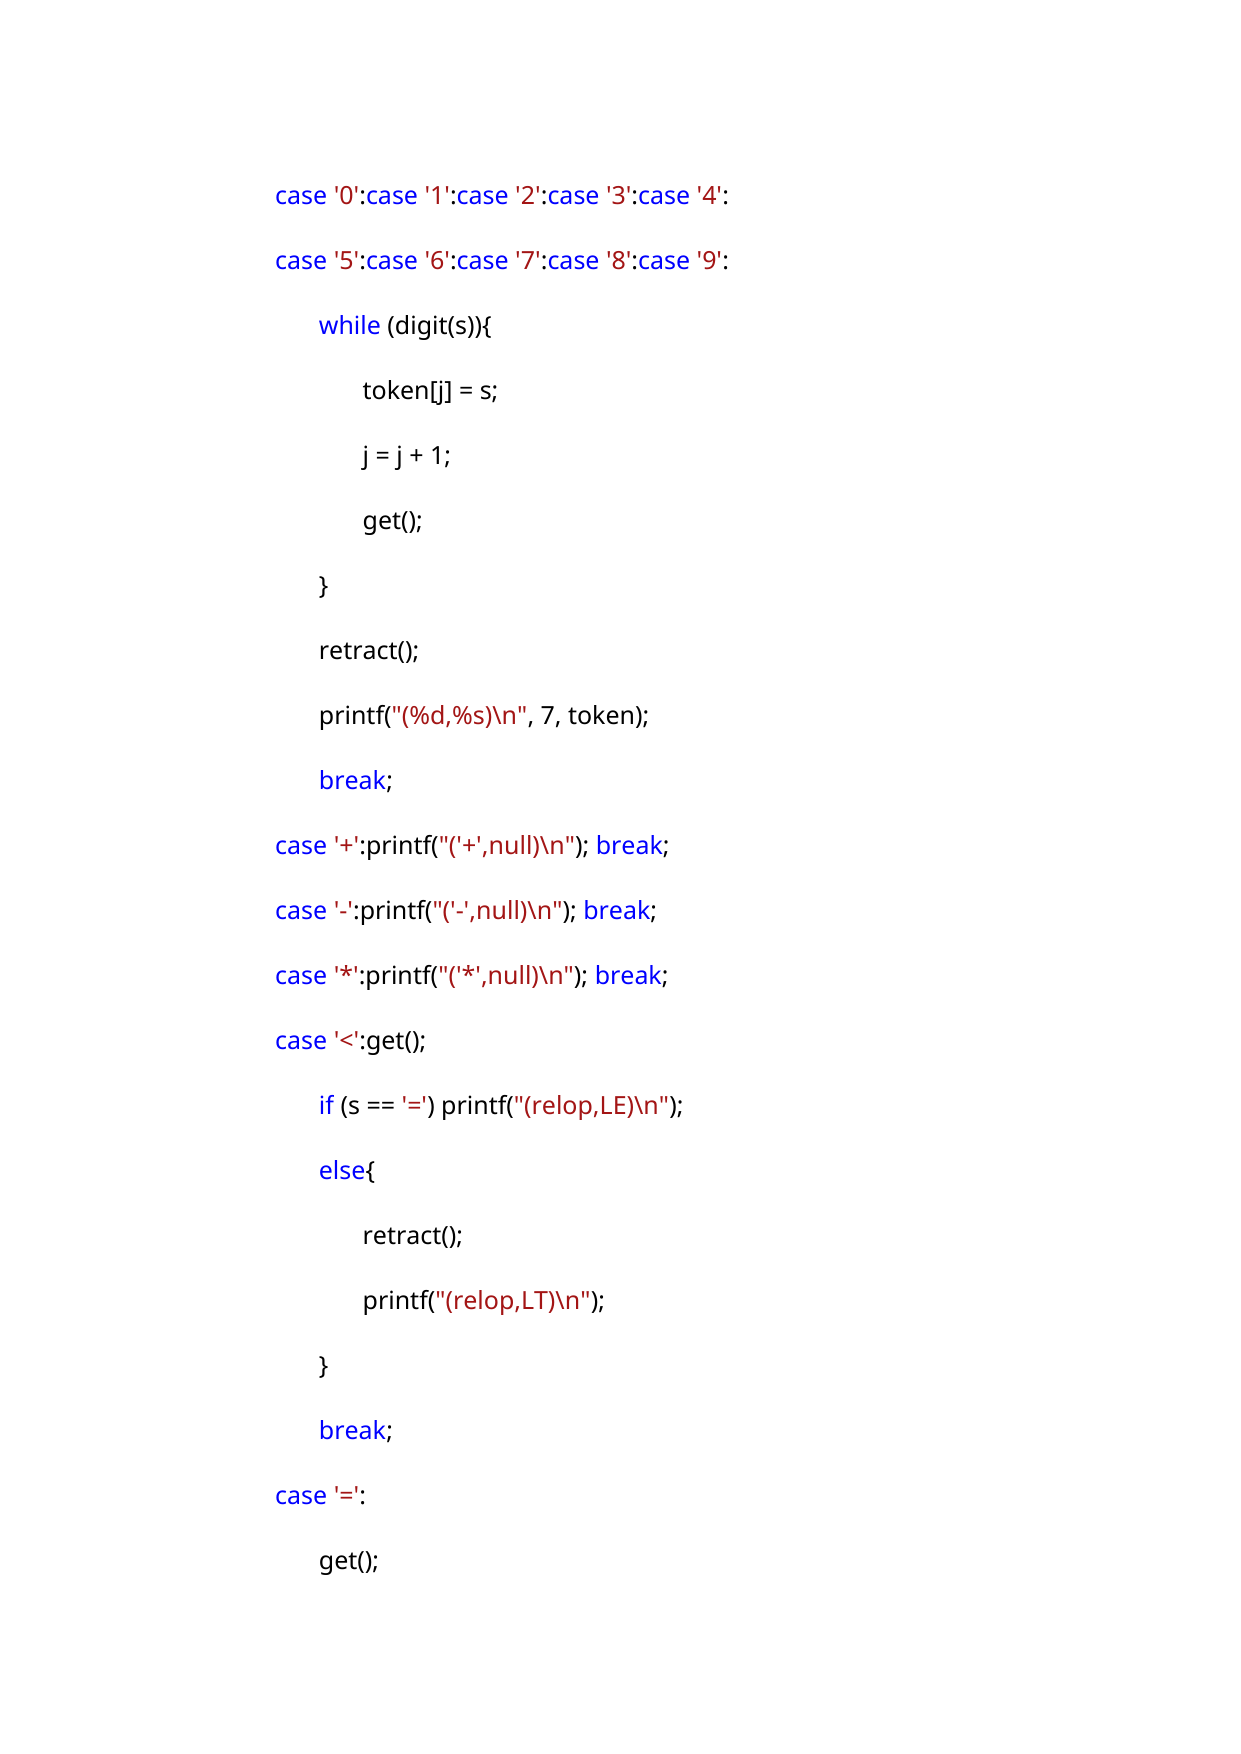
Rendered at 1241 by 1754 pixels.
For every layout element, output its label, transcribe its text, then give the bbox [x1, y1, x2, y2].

text case '5':case '6':case '7':case '8':case '9': [187, 227, 1053, 292]
text printf("(relop,LT)\n"); [187, 1267, 1053, 1332]
text case '*':printf("('*',null)\n"); break; [187, 942, 1053, 1007]
text case '+':printf("('+',null)\n"); break; [187, 812, 1053, 877]
text } [187, 1332, 1053, 1397]
text break; [187, 747, 1053, 812]
text case '<':get(); [187, 1007, 1053, 1072]
text j = j + 1; [187, 422, 1053, 487]
text get(); [187, 487, 1053, 552]
text } [187, 552, 1053, 617]
text retract(); [187, 1202, 1053, 1267]
text token[j] = s; [187, 357, 1053, 422]
text printf("(%d,%s)\n", 7, token); [187, 682, 1053, 747]
text case '-':printf("('-',null)\n"); break; [187, 877, 1053, 942]
text else{ [187, 1137, 1053, 1202]
text get(); [187, 1527, 1053, 1592]
text if (s == '=') printf("(relop,LE)\n"); [187, 1072, 1053, 1137]
text break; [187, 1397, 1053, 1462]
text case '=': [187, 1462, 1053, 1527]
text while (digit(s)){ [187, 292, 1053, 357]
text retract(); [187, 617, 1053, 682]
text case '0':case '1':case '2':case '3':case '4': [187, 162, 1053, 227]
